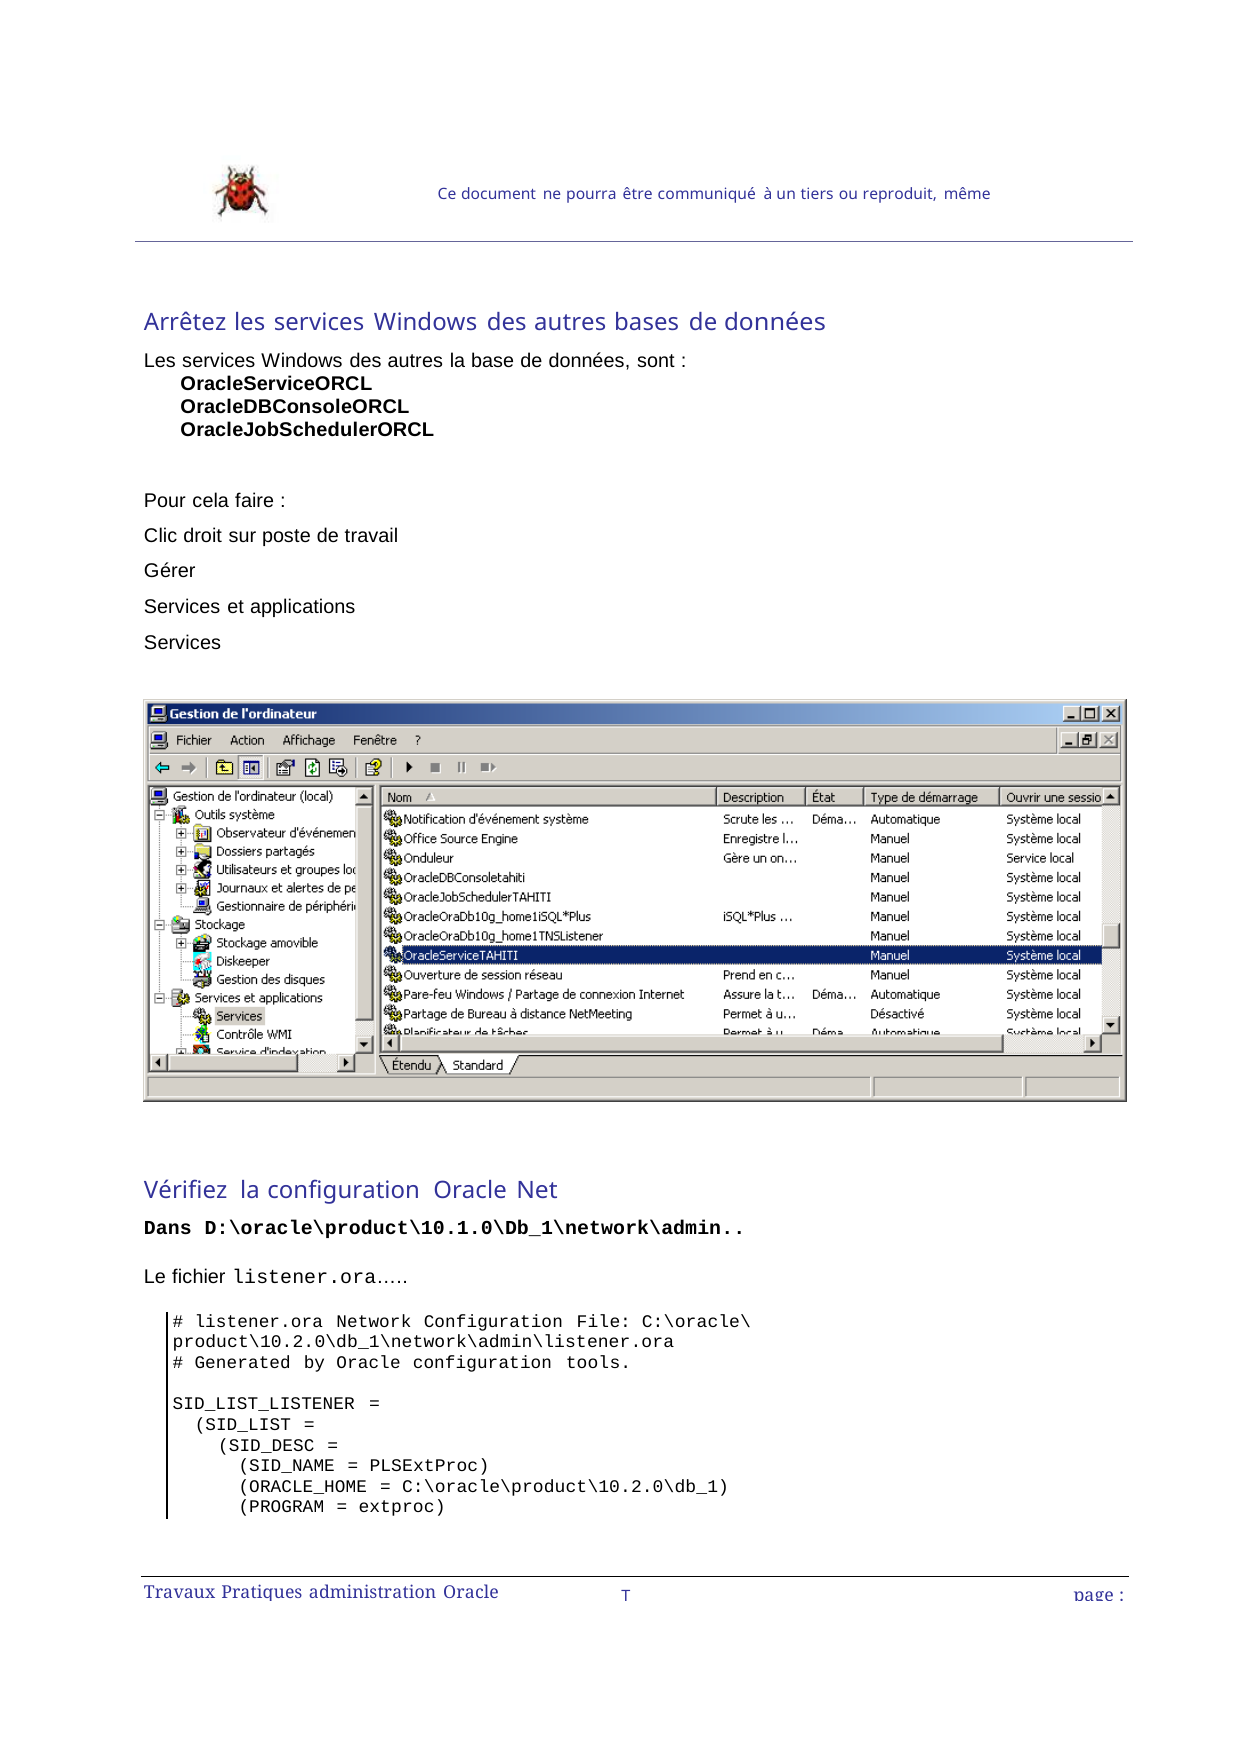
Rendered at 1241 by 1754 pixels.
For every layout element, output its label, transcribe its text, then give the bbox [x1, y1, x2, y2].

text SID_LIST_LISTENER = (SID_LIST = [172, 1395, 386, 1436]
text Gérer [144, 559, 1148, 582]
text (SID_NAME = PLSExtProc) [238, 1457, 1148, 1477]
text Arrêtez les services Windows des autres bases de données [144, 305, 1148, 337]
text Pour cela faire : [144, 488, 1148, 511]
text Vérifiez la configuration Oracle Net [144, 1172, 1148, 1205]
text OracleServiceORCL OracleDBConsoleORCL OracleJobSchedulerORCL [180, 372, 441, 441]
text Services [144, 630, 1148, 653]
text Clic droit sur poste de travail [144, 524, 1148, 547]
picture [203, 155, 281, 230]
text # Generated by Oracle configuration tools. [172, 1354, 1148, 1374]
text Le fichier listener.ora….. [144, 1264, 1148, 1289]
text (ORACLE_HOME = C:\oracle\product\10.2.0\db_1) (PROGRAM = extproc) [238, 1477, 737, 1518]
text Services et applications [144, 595, 1148, 617]
text Les services Windows des autres la base de données, sont : [144, 349, 1148, 372]
picture [143, 699, 1127, 1102]
text (SID_DESC = [213, 1436, 343, 1456]
text # listener.ora Network Configuration File: C:\oracle\product\10.2.0\db_1\network\admin\listener.ora [172, 1312, 791, 1353]
text Dans D:\oracle\product\10.1.0\Db_1\network\admin.. [144, 1218, 1148, 1240]
